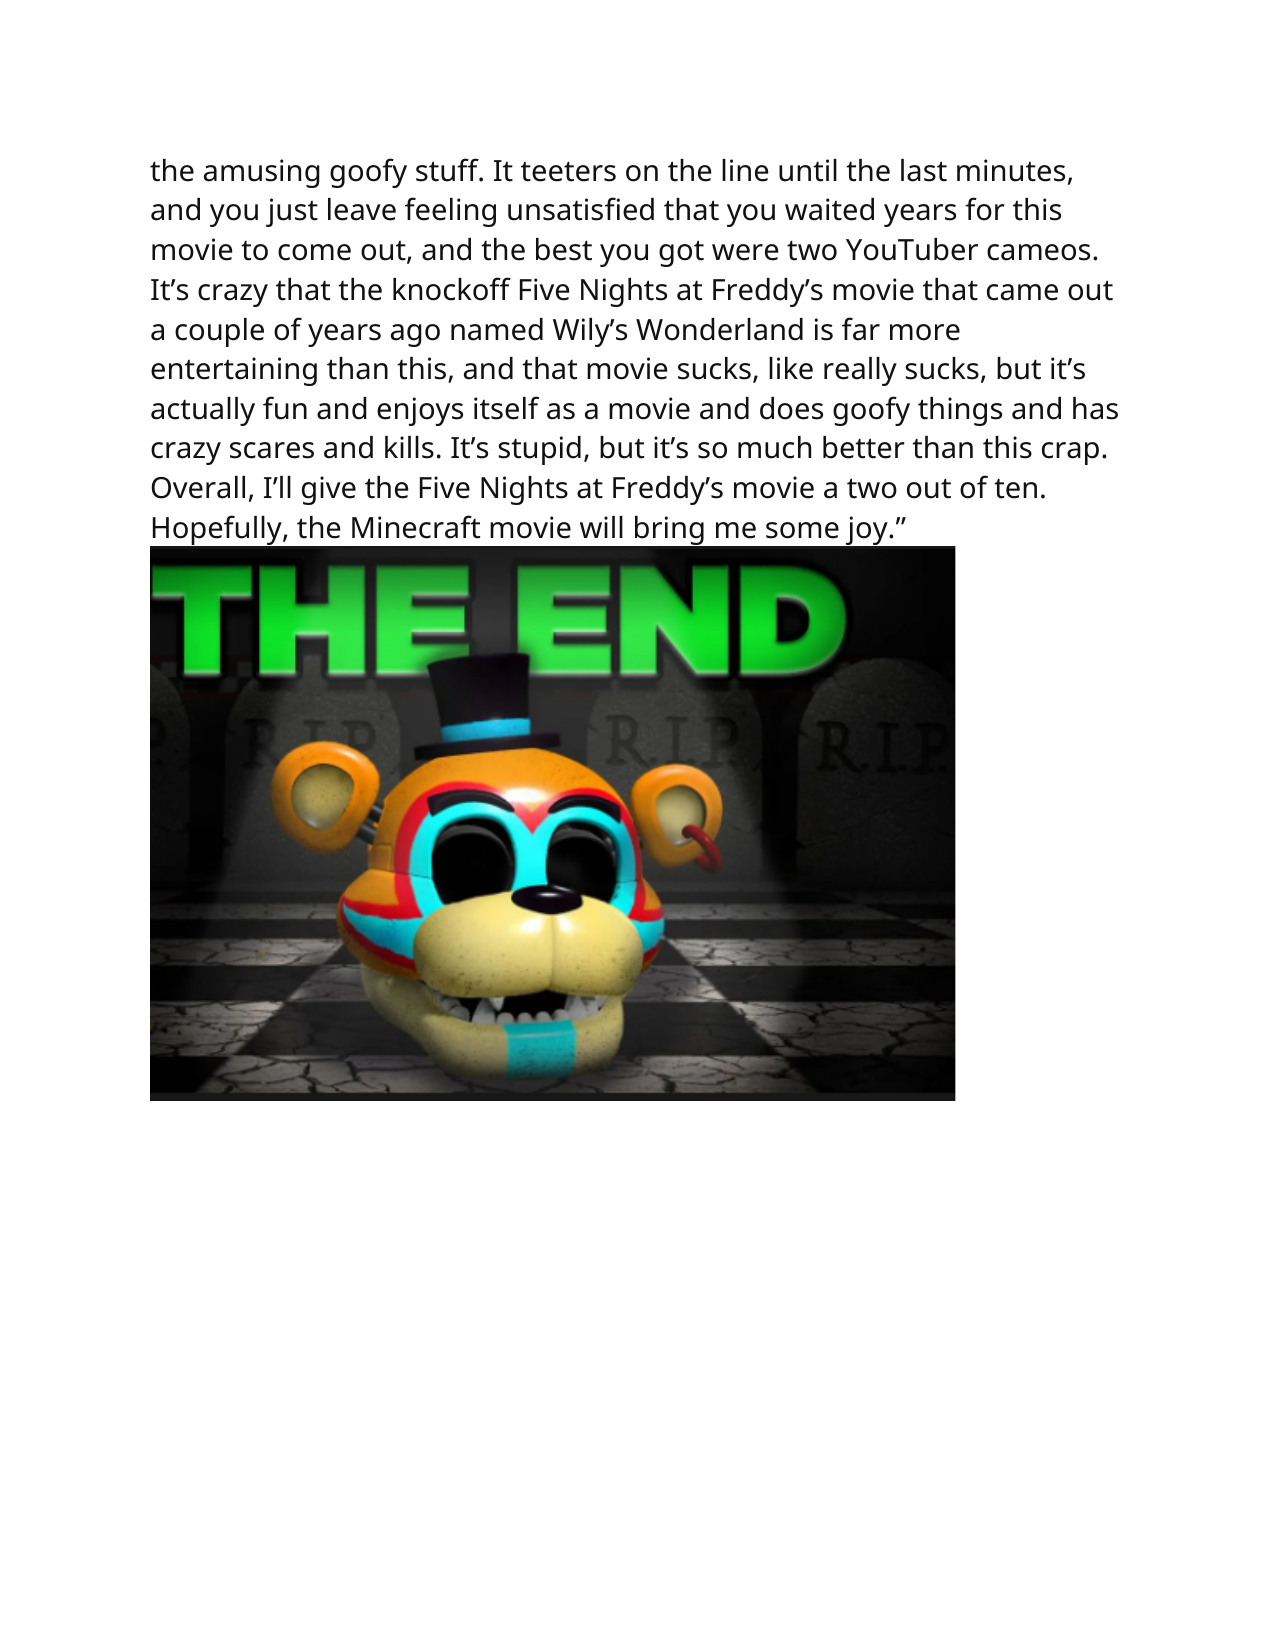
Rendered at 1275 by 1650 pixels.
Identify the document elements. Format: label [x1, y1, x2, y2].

picture [150, 546, 956, 1101]
text [150, 150, 1125, 547]
